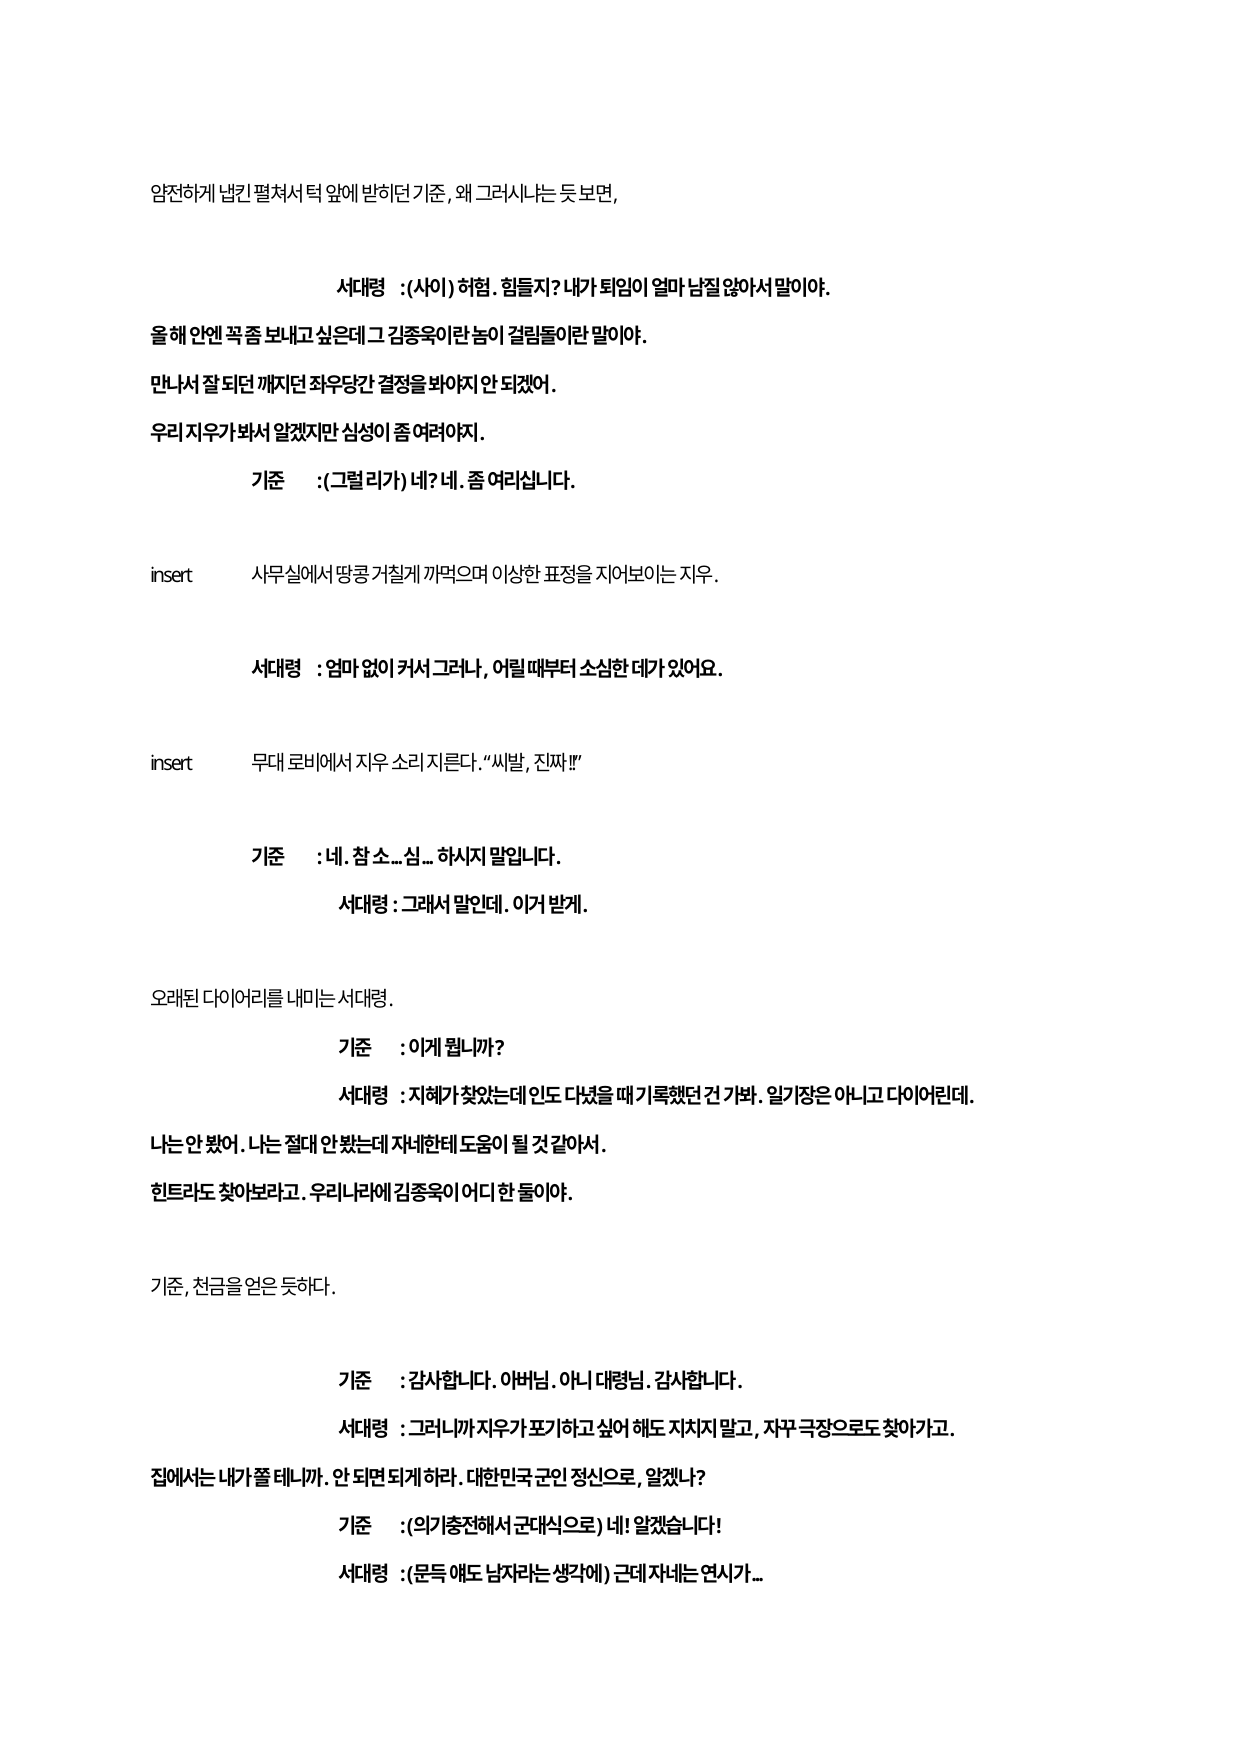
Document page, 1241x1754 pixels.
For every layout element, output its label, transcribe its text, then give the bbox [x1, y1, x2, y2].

text 기준 : 감사합니다. 아버님. 아니 대령님. 감사합니다. [150, 1364, 1090, 1394]
text 나는 안 봤어. 나는 절대 안 봤는데 자네한테 도움이 될 것 같아서. [150, 1128, 1090, 1158]
text 기준 : 네. 참 소...심... 하시지 말입니다. [150, 840, 1090, 871]
text 서대령 : 엄마 없이 커서 그러나, 어릴 때부터 소심한 데가 있어요. [150, 652, 1090, 683]
text 얌전하게 냅킨 펼쳐서 턱 앞에 받히던 기준, 왜 그러시냐는 듯 보면, [150, 177, 1090, 207]
text 기준 : 이게 뭡니까? [150, 1031, 1090, 1061]
text 힌트라도 찾아보라고. 우리나라에 김종욱이 어디 한 둘이야. [150, 1176, 1090, 1207]
text 서대령 : 그래서 말인데. 이거 받게. [150, 889, 1090, 919]
text 오래된 다이어리를 내미는 서대령. [150, 982, 1090, 1013]
text 서대령 : (문득 얘도 남자라는 생각에) 근데 자네는 연시가... [150, 1558, 1090, 1588]
text 기준 : (의기충전해서 군대식으로) 네! 알겠습니다! [150, 1509, 1090, 1539]
text insert 사무실에서 땅콩 거칠게 까먹으며 이상한 표정을 지어보이는 지우. [150, 559, 1090, 589]
text 만나서 잘 되던 깨지던 좌우당간 결정을 봐야지 안 되겠어. [150, 368, 1090, 398]
text insert 무대 로비에서 지우 소리 지른다. “씨발, 진짜!!” [150, 746, 1090, 777]
text 우리 지우가 봐서 알겠지만 심성이 좀 여려야지. [150, 416, 1090, 447]
text 서대령 : 그러니까 지우가 포기하고 싶어 해도 지치지 말고, 자꾸 극장으로도 찾아가고. [150, 1412, 1090, 1443]
text 기준 : (그럴 리가) 네? 네. 좀 여리십니다. [150, 465, 1090, 495]
text 기준, 천금을 얻은 듯하다. [150, 1270, 1090, 1300]
text 서대령 : 지혜가 찾았는데 인도 다녔을 때 기록했던 건 가봐. 일기장은 아니고 다이어린데. [150, 1079, 1090, 1110]
text 서대령 : (사이) 허험. 힘들지? 내가 퇴임이 얼마 남질 않아서 말이야. [150, 271, 1090, 301]
text 집에서는 내가 쫄 테니까. 안 되면 되게 하라. 대한민국 군인 정신으로, 알겠나? [150, 1461, 1090, 1491]
text 올 해 안엔 꼭 좀 보내고 싶은데 그 김종욱이란 놈이 걸림돌이란 말이야. [150, 319, 1090, 350]
